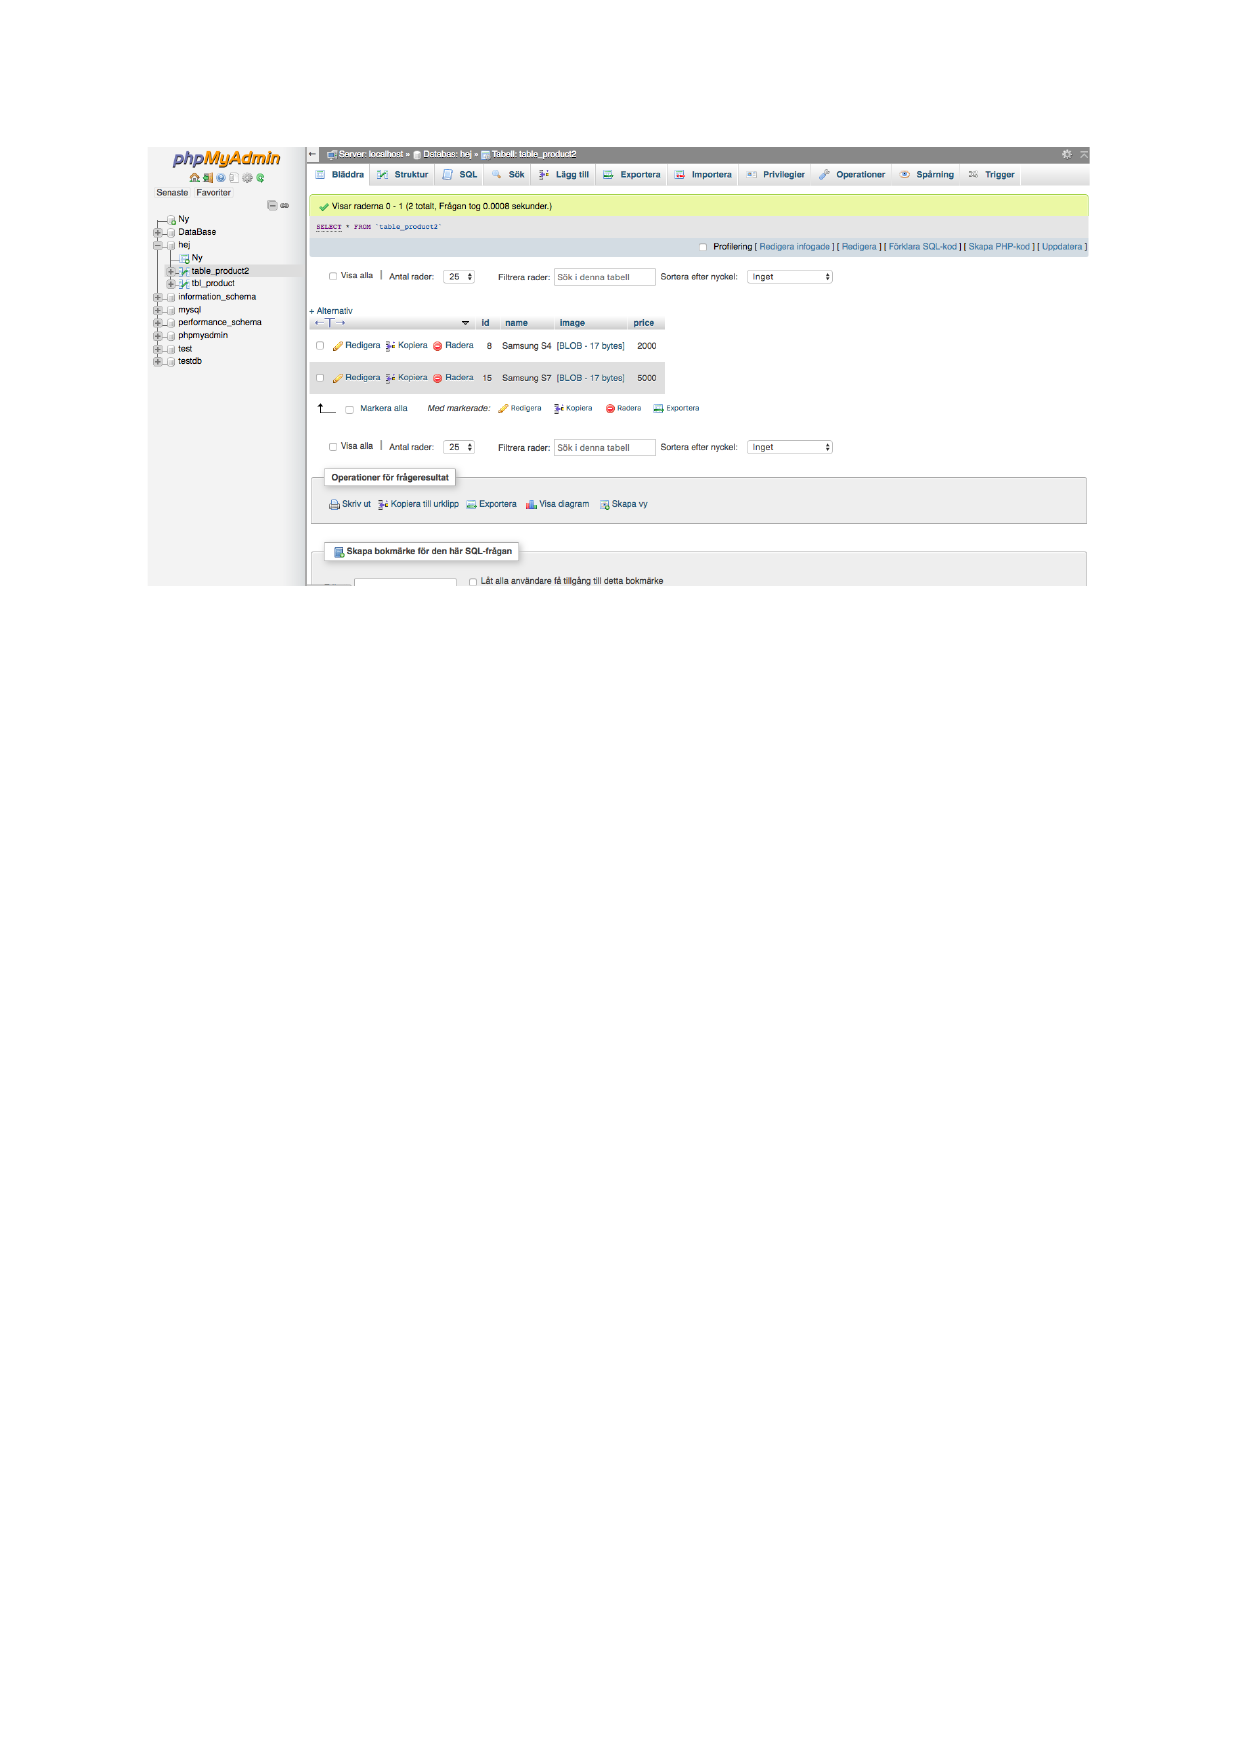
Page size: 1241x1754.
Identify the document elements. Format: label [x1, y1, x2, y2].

picture [147, 147, 1090, 586]
